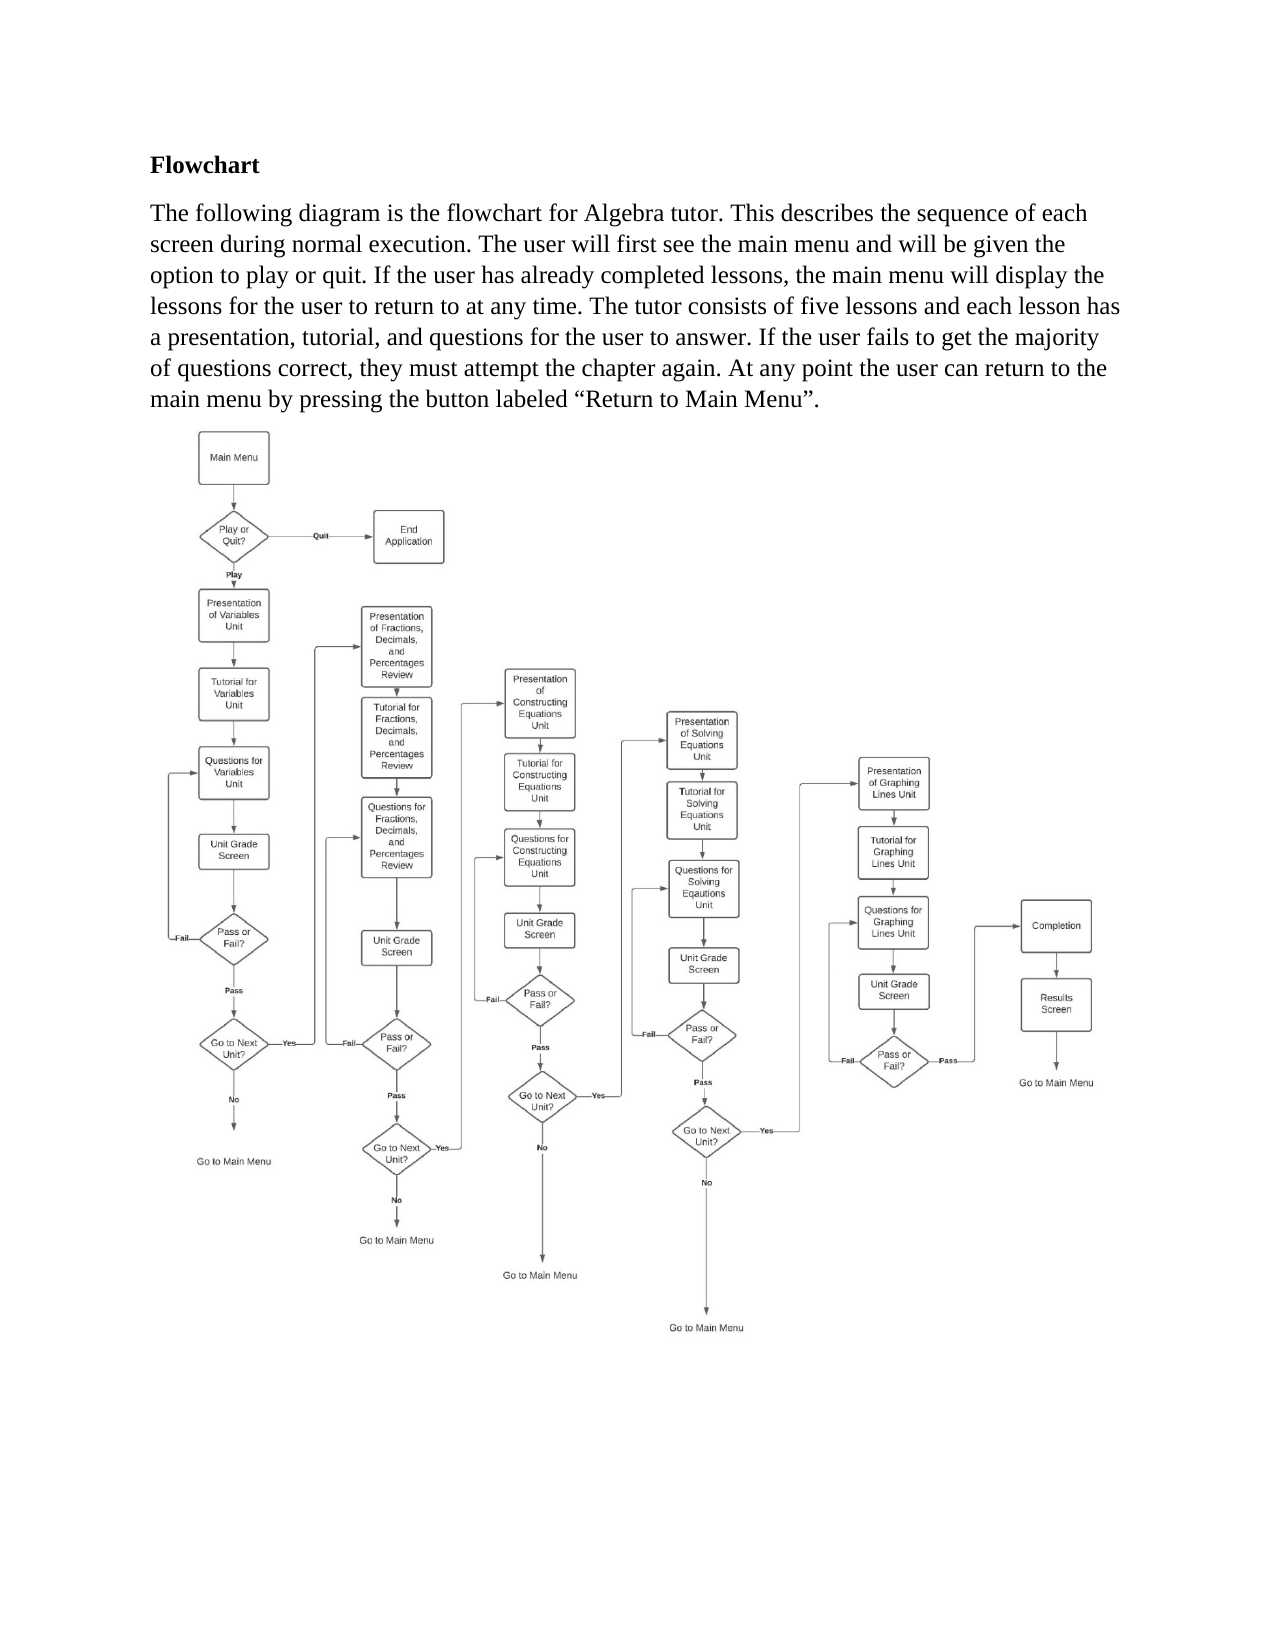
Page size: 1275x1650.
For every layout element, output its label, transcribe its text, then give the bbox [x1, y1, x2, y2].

picture [150, 415, 1125, 1359]
text Flowchart [150, 150, 1125, 179]
text The following diagram is the flowchart for Algebra tutor. This describes the sequence of each screen during normal execution. The user will first see the main menu and will be given the option to play or quit. If the user has already completed lessons, the main menu will display the lessons for the user to return to at any time. The tutor consists of five lessons and each lesson has a presentation, tutorial, and questions for the user to answer. If the user fails to get the majority of questions correct, they must attempt the chapter again. At any point the user can return to the main menu by pressing the button labeled “Return to Main Menu”. [150, 198, 1125, 415]
